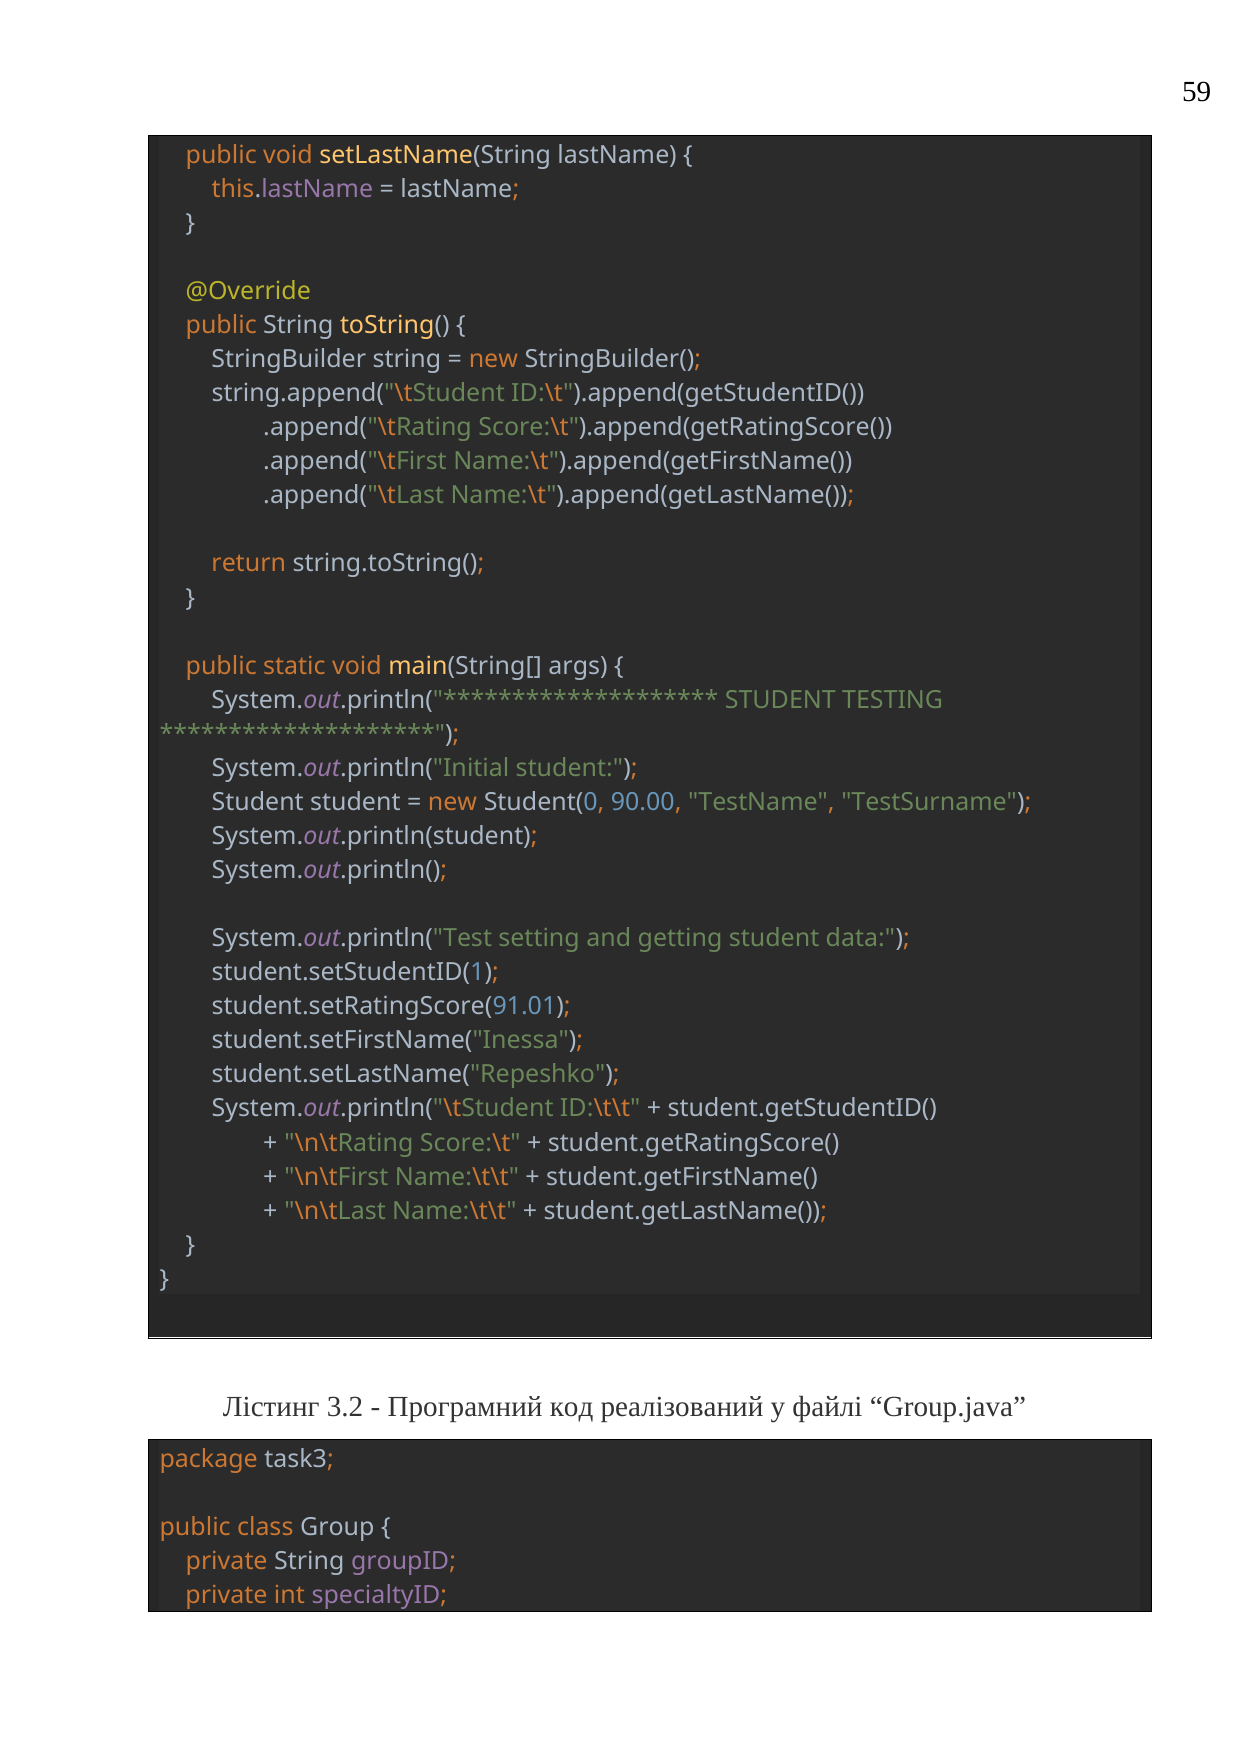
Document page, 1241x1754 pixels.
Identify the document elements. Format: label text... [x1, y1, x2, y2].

text Лістинг 3.2 - Програмний код реалізований у файлі “Group.java” [148, 1389, 1152, 1422]
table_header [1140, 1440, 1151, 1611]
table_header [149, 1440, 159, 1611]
